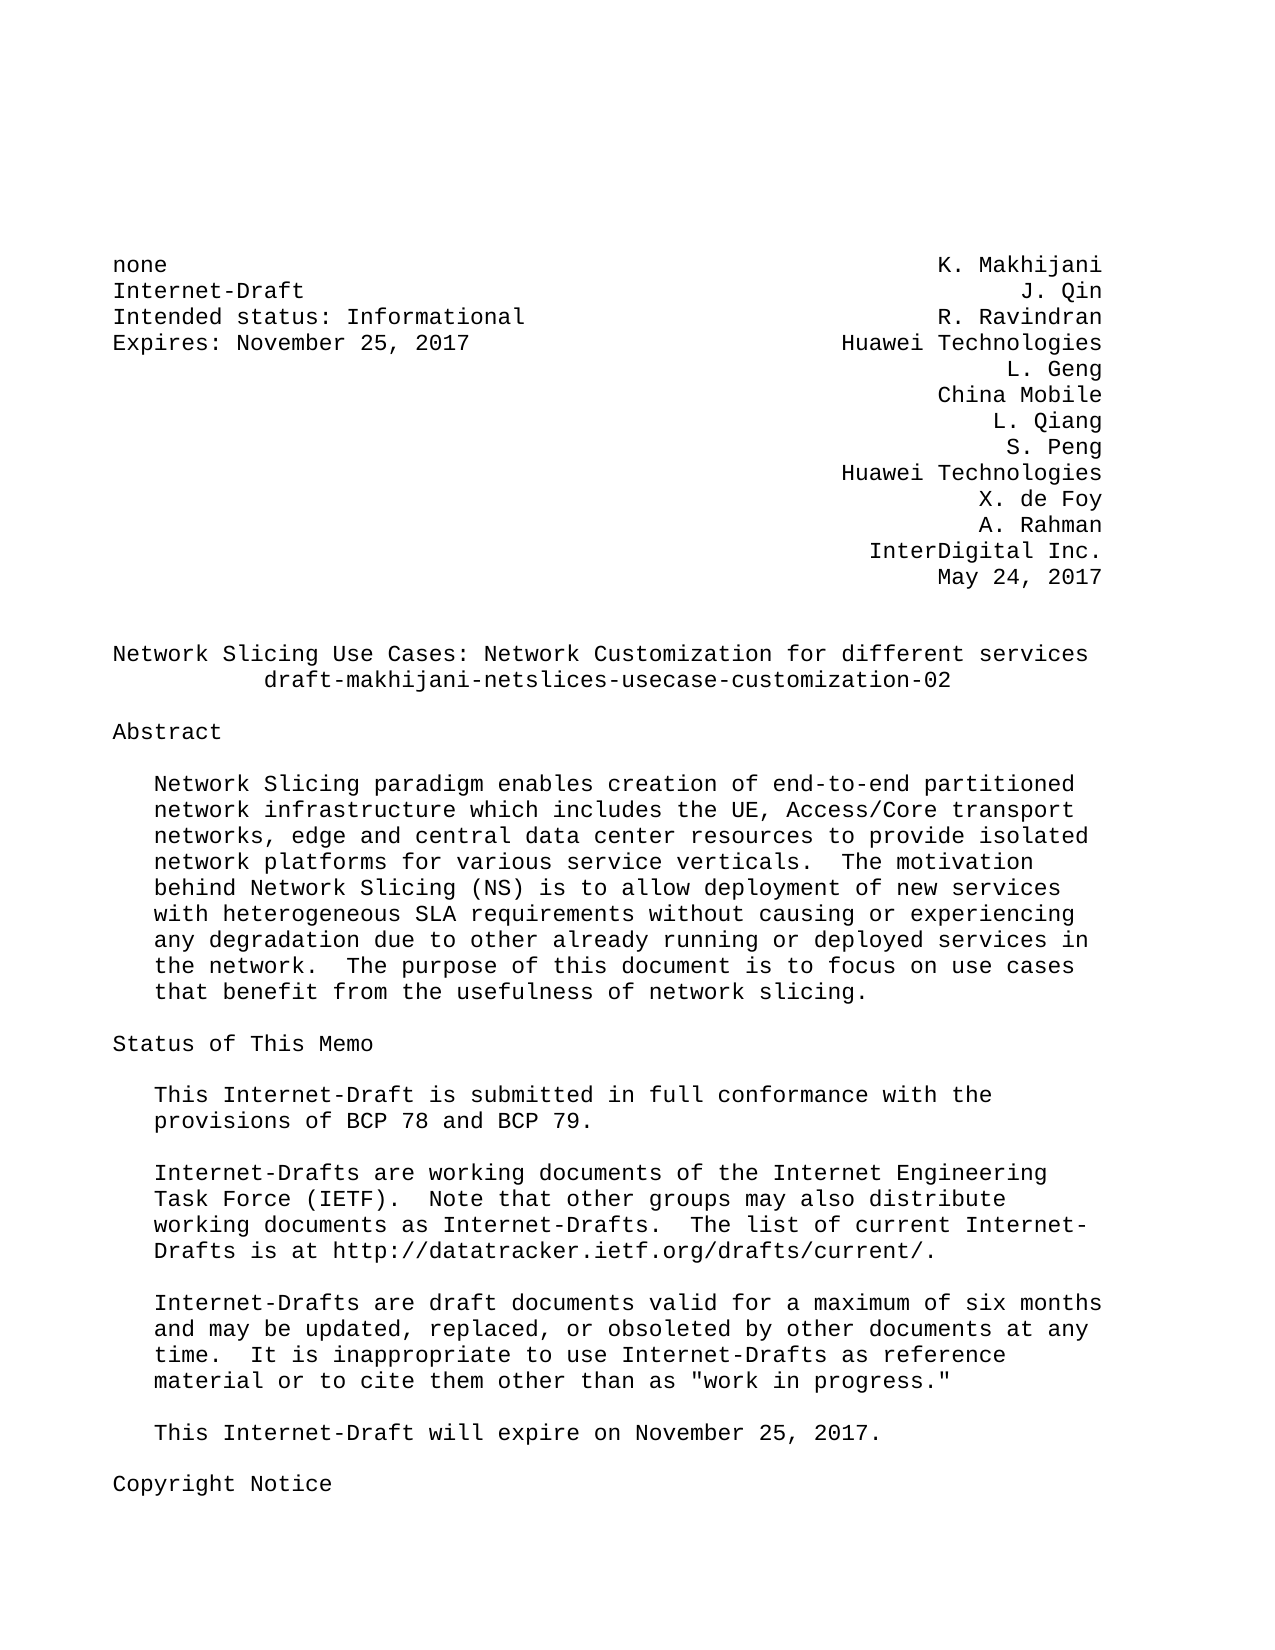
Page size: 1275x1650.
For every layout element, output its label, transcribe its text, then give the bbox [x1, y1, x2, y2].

text with heterogeneous SLA requirements without causing or experiencing [112, 902, 1163, 928]
text Network Slicing paradigm enables creation of end-to-end partitioned [112, 772, 1163, 798]
text network platforms for various service verticals. The motivation [112, 850, 1163, 876]
text working documents as Internet-Drafts. The list of current Internet- [112, 1213, 1163, 1239]
text This Internet-Draft will expire on November 25, 2017. [112, 1421, 1163, 1447]
text This Internet-Draft is submitted in full conformance with the [112, 1084, 1163, 1110]
text InterDigital Inc. [112, 539, 1163, 565]
text that benefit from the usefulness of network slicing. [112, 980, 1163, 1006]
text Status of This Memo [112, 1032, 1163, 1058]
text networks, edge and central data center resources to provide isolated [112, 824, 1163, 850]
text Internet-Drafts are working documents of the Internet Engineering [112, 1162, 1163, 1187]
text Copyright Notice [112, 1473, 1163, 1499]
text L. Qiang [112, 409, 1163, 435]
text material or to cite them other than as "work in progress." [112, 1369, 1163, 1395]
text Expires: November 25, 2017 Huawei Technologies [112, 332, 1163, 357]
text draft-makhijani-netslices-usecase-customization-02 [112, 669, 1163, 695]
text provisions of BCP 78 and BCP 79. [112, 1110, 1163, 1136]
text behind Network Slicing (NS) is to allow deployment of new services [112, 876, 1163, 902]
text none K. Makhijani [112, 254, 1163, 280]
text time. It is inappropriate to use Internet-Drafts as reference [112, 1343, 1163, 1369]
text Internet-Draft J. Qin [112, 280, 1163, 306]
text Intended status: Informational R. Ravindran [112, 306, 1163, 332]
text A. Rahman [112, 513, 1163, 539]
text May 24, 2017 [112, 565, 1163, 591]
text the network. The purpose of this document is to focus on use cases [112, 954, 1163, 980]
text China Mobile [112, 383, 1163, 409]
text any degradation due to other already running or deployed services in [112, 928, 1163, 954]
text X. de Foy [112, 487, 1163, 513]
text L. Geng [112, 357, 1163, 383]
text Drafts is at http://datatracker.ietf.org/drafts/current/. [112, 1239, 1163, 1265]
text and may be updated, replaced, or obsoleted by other documents at any [112, 1317, 1163, 1343]
text Network Slicing Use Cases: Network Customization for different services [112, 643, 1163, 669]
text Task Force (IETF). Note that other groups may also distribute [112, 1187, 1163, 1213]
text network infrastructure which includes the UE, Access/Core transport [112, 798, 1163, 824]
text Internet-Drafts are draft documents valid for a maximum of six months [112, 1291, 1163, 1317]
text Huawei Technologies [112, 461, 1163, 487]
text S. Peng [112, 435, 1163, 461]
text Abstract [112, 721, 1163, 747]
